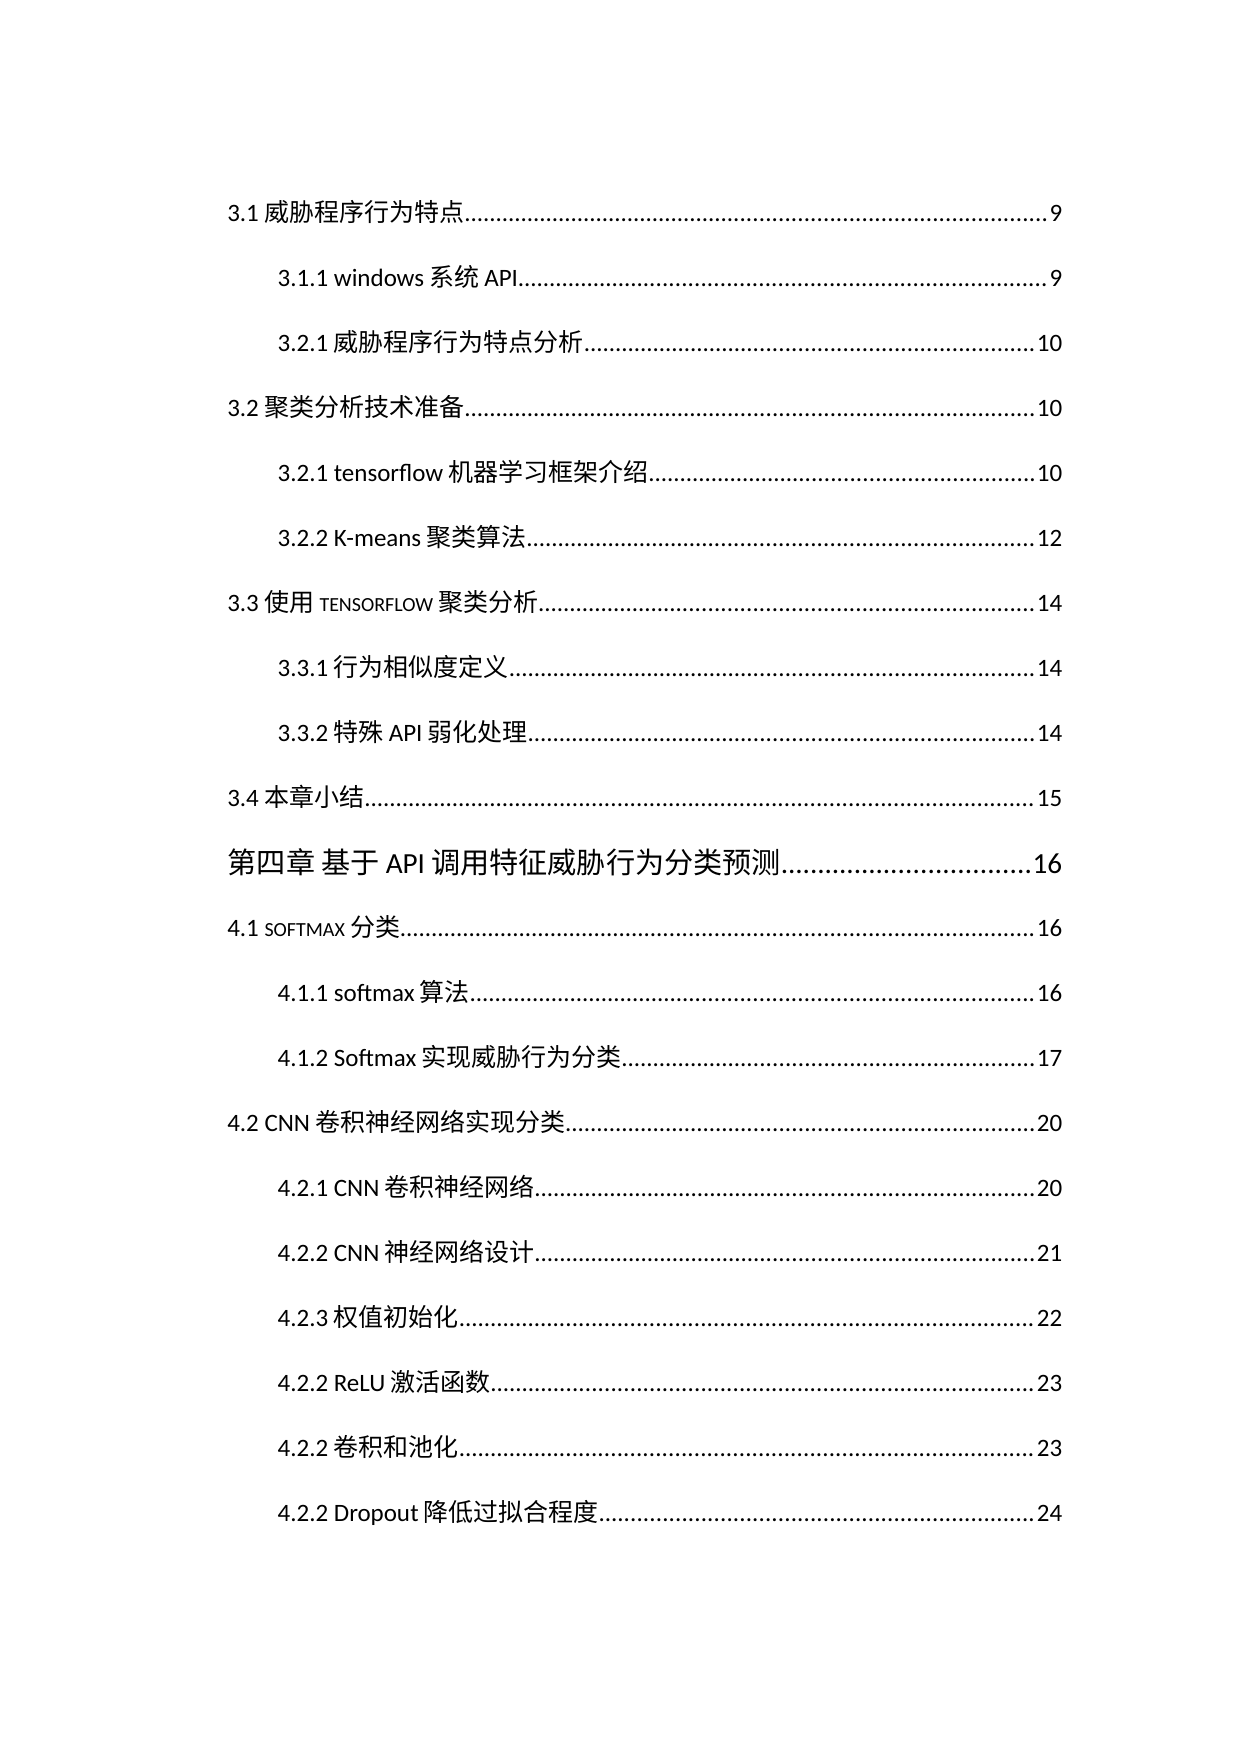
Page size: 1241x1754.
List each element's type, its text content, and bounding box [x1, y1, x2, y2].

text 3.3.1 行为相似度定义 14 [227, 633, 1063, 698]
text 4.1 softmax分类 16 [202, 893, 1063, 958]
text 第四章 基于API调用特征威胁行为分类预测 16 [177, 828, 1063, 893]
text 3.1 威胁程序行为特点 9 [202, 178, 1063, 243]
text 3.2.1 威胁程序行为特点分析 10 [227, 308, 1063, 373]
text 4.2.2 CNN神经网络设计 21 [227, 1218, 1063, 1283]
text 4.2.2 卷积和池化 23 [227, 1413, 1063, 1478]
text 4.1.2 Softmax实现威胁行为分类 17 [227, 1023, 1063, 1088]
text 3.3 使用tensorflow聚类分析 14 [202, 568, 1063, 633]
text 3.4 本章小结 15 [202, 763, 1063, 828]
text 3.3.2 特殊API弱化处理 14 [227, 698, 1063, 763]
text 4.1.1 softmax算法 16 [227, 958, 1063, 1023]
text 4.2.1 CNN卷积神经网络 20 [227, 1153, 1063, 1218]
text 3.1.1 windows系统API 9 [227, 243, 1063, 308]
text 3.2.2 K-means聚类算法 12 [227, 503, 1063, 568]
text 4.2 CNN卷积神经网络实现分类 20 [202, 1088, 1063, 1153]
text 4.2.2 Dropout降低过拟合程度 24 [227, 1478, 1063, 1543]
text 3.2.1 tensorflow机器学习框架介绍 10 [227, 438, 1063, 503]
text 3.2 聚类分析技术准备 10 [202, 373, 1063, 438]
text 4.2.3 权值初始化 22 [227, 1283, 1063, 1348]
text 4.2.2 ReLU激活函数 23 [227, 1348, 1063, 1413]
